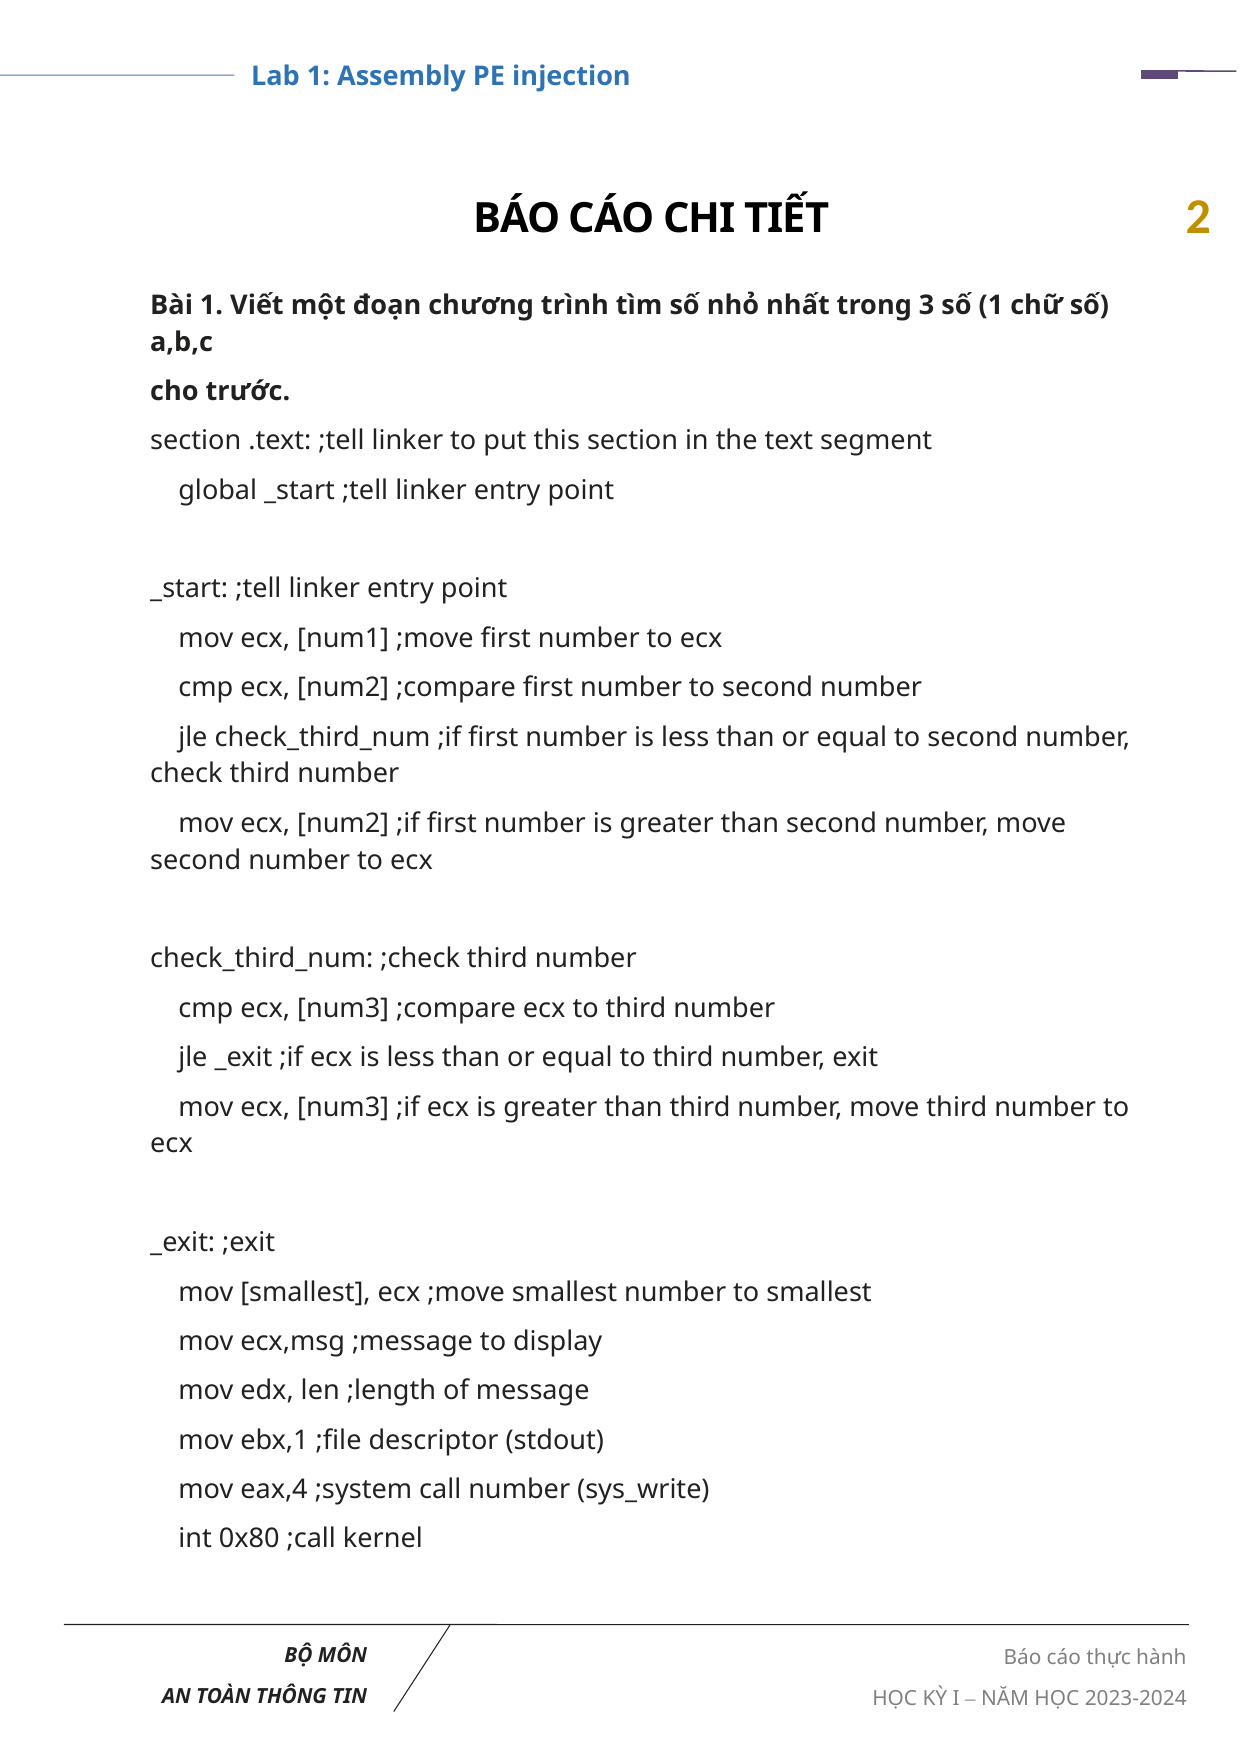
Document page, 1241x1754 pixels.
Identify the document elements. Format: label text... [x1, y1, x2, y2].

text mov edx, len ;length of message [150, 1371, 1153, 1408]
text jle check_third_num ;if first number is less than or equal to second number, check third number [150, 717, 1153, 791]
text _exit: ;exit [150, 1223, 1153, 1259]
text mov ebx,1 ;file descriptor (stdout) [150, 1420, 1153, 1457]
text mov ecx,msg ;message to display [150, 1321, 1153, 1358]
text mov [smallest], ecx ;move smallest number to smallest [150, 1272, 1153, 1309]
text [150, 1469, 1153, 1506]
text global _start ;tell linker entry point [150, 470, 1153, 507]
text mov ecx, [num2] ;if first number is greater than second number, move second number to ecx [150, 803, 1153, 877]
text cho trước. [150, 371, 1153, 408]
text mov ecx, [num1] ;move first number to ecx [150, 618, 1153, 655]
text mov ecx, [num3] ;if ecx is greater than third number, move third number to ecx [150, 1087, 1153, 1161]
title BÁO CÁO CHI TIẾT [150, 187, 1153, 244]
text Bài 1. Viết một đoạn chương trình tìm số nhỏ nhất trong 3 số (1 chữ số) a,b,c [150, 285, 1153, 359]
text section .text: ;tell linker to put this section in the text segment [150, 421, 1153, 458]
text _start: ;tell linker entry point [150, 569, 1153, 606]
text check_third_num: ;check third number [150, 939, 1153, 976]
text int 0x80 ;call kernel [150, 1519, 1153, 1556]
text jle _exit ;if ecx is less than or equal to third number, exit [150, 1038, 1153, 1074]
text cmp ecx, [num3] ;compare ecx to third number [150, 988, 1153, 1025]
text cmp ecx, [num2] ;compare first number to second number [150, 668, 1153, 704]
